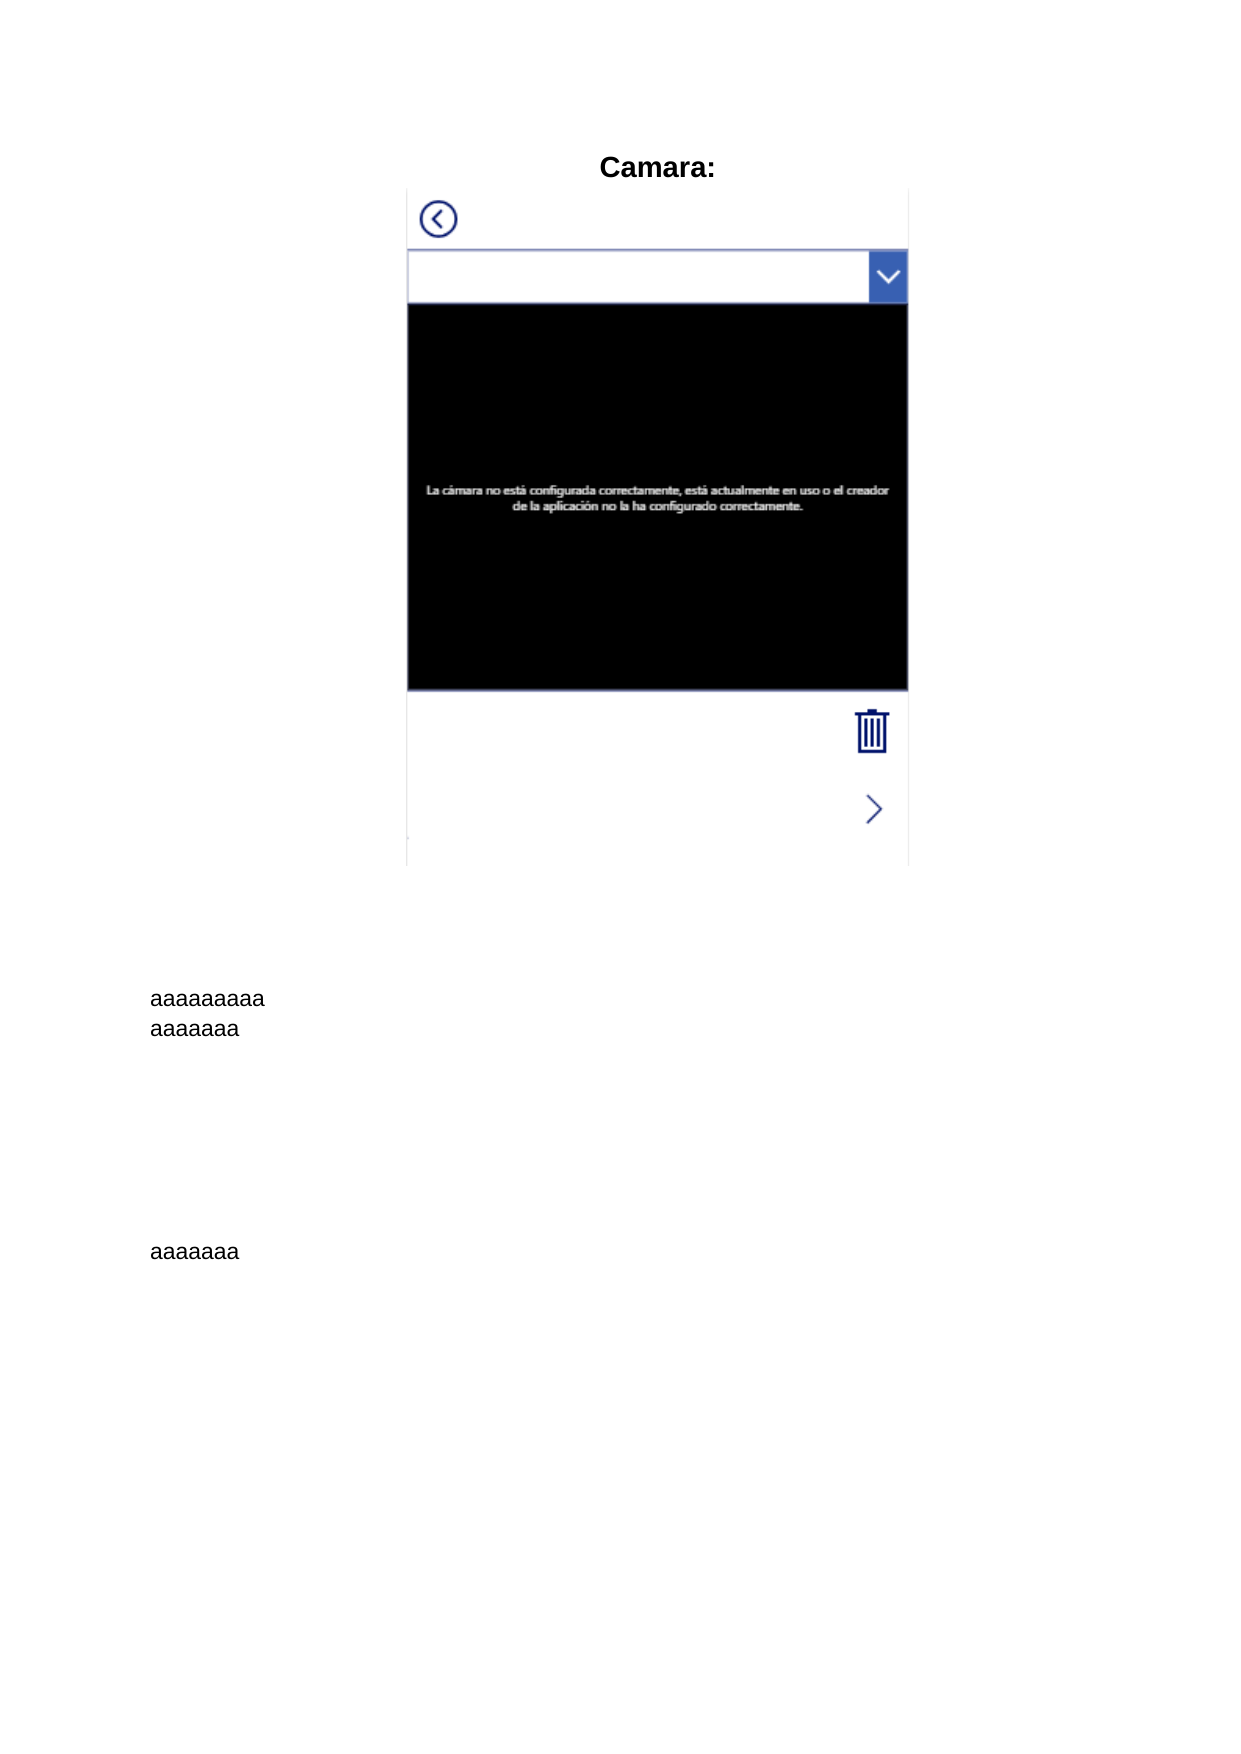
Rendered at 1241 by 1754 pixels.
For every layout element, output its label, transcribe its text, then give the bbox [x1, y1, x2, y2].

text aaaaaaa [150, 1238, 1090, 1264]
text aaaaaaa [150, 1015, 1090, 1041]
text Camara: [225, 150, 1090, 183]
text aaaaaaaaa [150, 984, 1090, 1011]
picture [406, 188, 910, 866]
